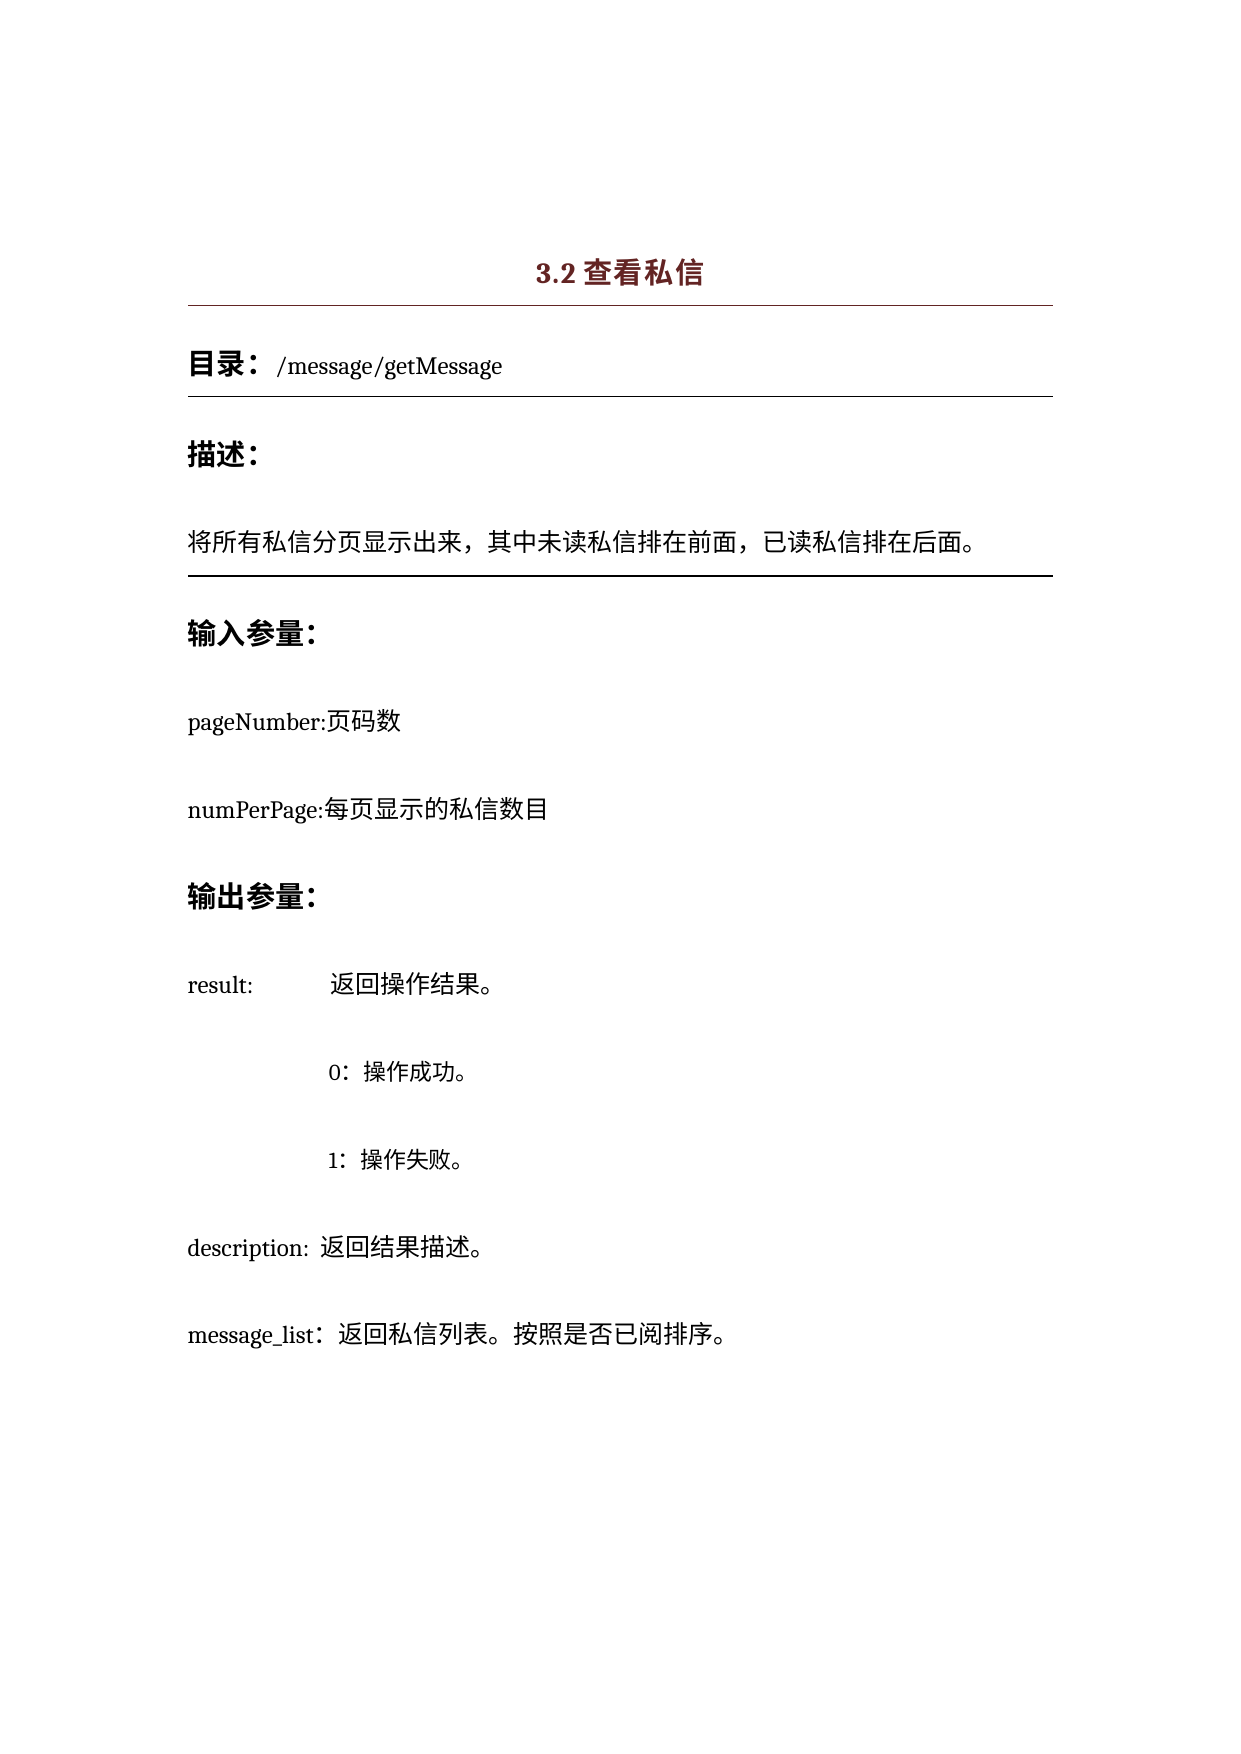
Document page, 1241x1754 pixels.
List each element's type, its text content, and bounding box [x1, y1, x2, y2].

text 目录：/message/getMessage [187, 329, 1053, 397]
text message_list：返回私信列表。按照是否已阅排序。 [187, 1301, 1053, 1366]
text pageNumber:页码数 [187, 687, 1053, 752]
text 输入参量： [187, 599, 1053, 664]
text description: 返回结果描述。 [187, 1213, 1053, 1278]
text 将所有私信分页显示出来，其中未读私信排在前面，已读私信排在后面。 [187, 508, 1053, 577]
text 0：操作成功。 [187, 1038, 1053, 1103]
subtitle 3.2查看私信 [187, 238, 1053, 306]
text 1：操作失败。 [187, 1126, 1053, 1191]
text result: 返回操作结果。 [187, 951, 1053, 1016]
text numPerPage:每页显示的私信数目 [187, 775, 1053, 840]
text 输出参量： [187, 863, 1053, 928]
text 描述： [187, 420, 1053, 485]
